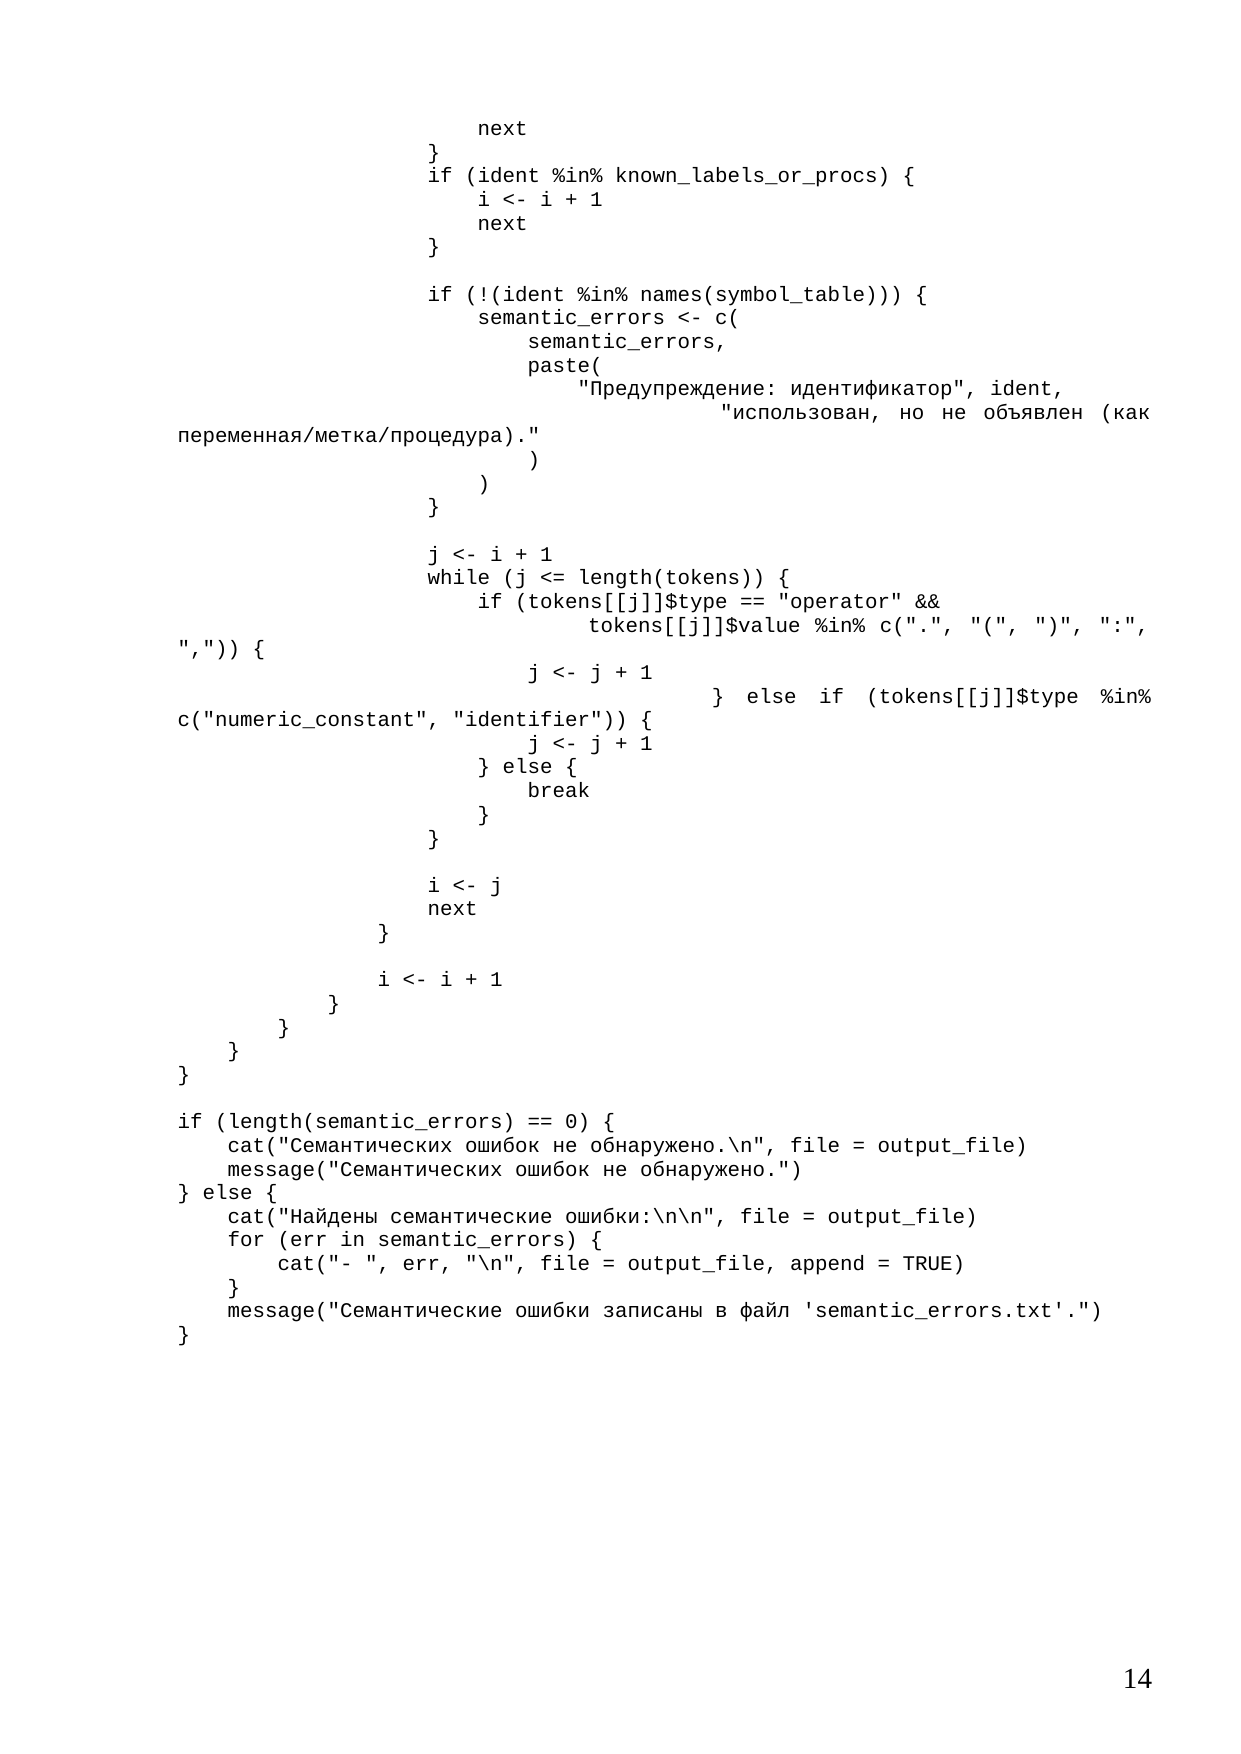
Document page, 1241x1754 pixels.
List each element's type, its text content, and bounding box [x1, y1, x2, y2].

text j <- i + 1 [177, 544, 1152, 567]
text } [177, 236, 1152, 260]
text next [177, 118, 1152, 142]
text cat("Семантических ошибок не обнаружено.\n", file = output_file) [177, 1135, 1152, 1158]
text j <- j + 1 [177, 733, 1152, 757]
text ) [177, 449, 1152, 473]
text } [177, 1064, 1152, 1088]
text semantic_errors, [177, 331, 1152, 354]
text } [177, 142, 1152, 165]
text next [177, 213, 1152, 236]
text } else { [177, 1182, 1152, 1206]
text while (j <= length(tokens)) { [177, 567, 1152, 591]
text } [177, 922, 1152, 946]
text if (length(semantic_errors) == 0) { [177, 1111, 1152, 1135]
text i <- i + 1 [177, 969, 1152, 993]
text message("Семантические ошибки записаны в файл 'semantic_errors.txt'.") [177, 1300, 1152, 1324]
text for (err in semantic_errors) { [177, 1229, 1152, 1253]
text break [177, 780, 1152, 804]
text tokens[[j]]$value %in% c(".", "(", ")", ":", ",")) { [177, 615, 1152, 662]
text semantic_errors <- c( [177, 307, 1152, 331]
text if (ident %in% known_labels_or_procs) { [177, 165, 1152, 189]
text } else { [177, 757, 1152, 780]
text } [177, 1324, 1152, 1348]
text "использован, но не объявлен (как переменная/метка/процедура)." [177, 402, 1152, 449]
text paste( [177, 354, 1152, 378]
text } [177, 804, 1152, 827]
text "Предупреждение: идентификатор", ident, [177, 378, 1152, 402]
text message("Семантических ошибок не обнаружено.") [177, 1158, 1152, 1182]
text if (tokens[[j]]$type == "operator" && [177, 591, 1152, 615]
text if (!(ident %in% names(symbol_table))) { [177, 284, 1152, 307]
text } [177, 1040, 1152, 1064]
text i <- j [177, 875, 1152, 898]
text ) [177, 473, 1152, 496]
text } [177, 1277, 1152, 1300]
text } [177, 827, 1152, 851]
text } [177, 993, 1152, 1017]
text } [177, 496, 1152, 520]
text next [177, 898, 1152, 922]
text } else if (tokens[[j]]$type %in% c("numeric_constant", "identifier")) { [177, 686, 1152, 733]
text cat("Найдены семантические ошибки:\n\n", file = output_file) [177, 1206, 1152, 1229]
text j <- j + 1 [177, 662, 1152, 686]
text } [177, 1017, 1152, 1040]
text cat("- ", err, "\n", file = output_file, append = TRUE) [177, 1253, 1152, 1277]
text i <- i + 1 [177, 189, 1152, 213]
